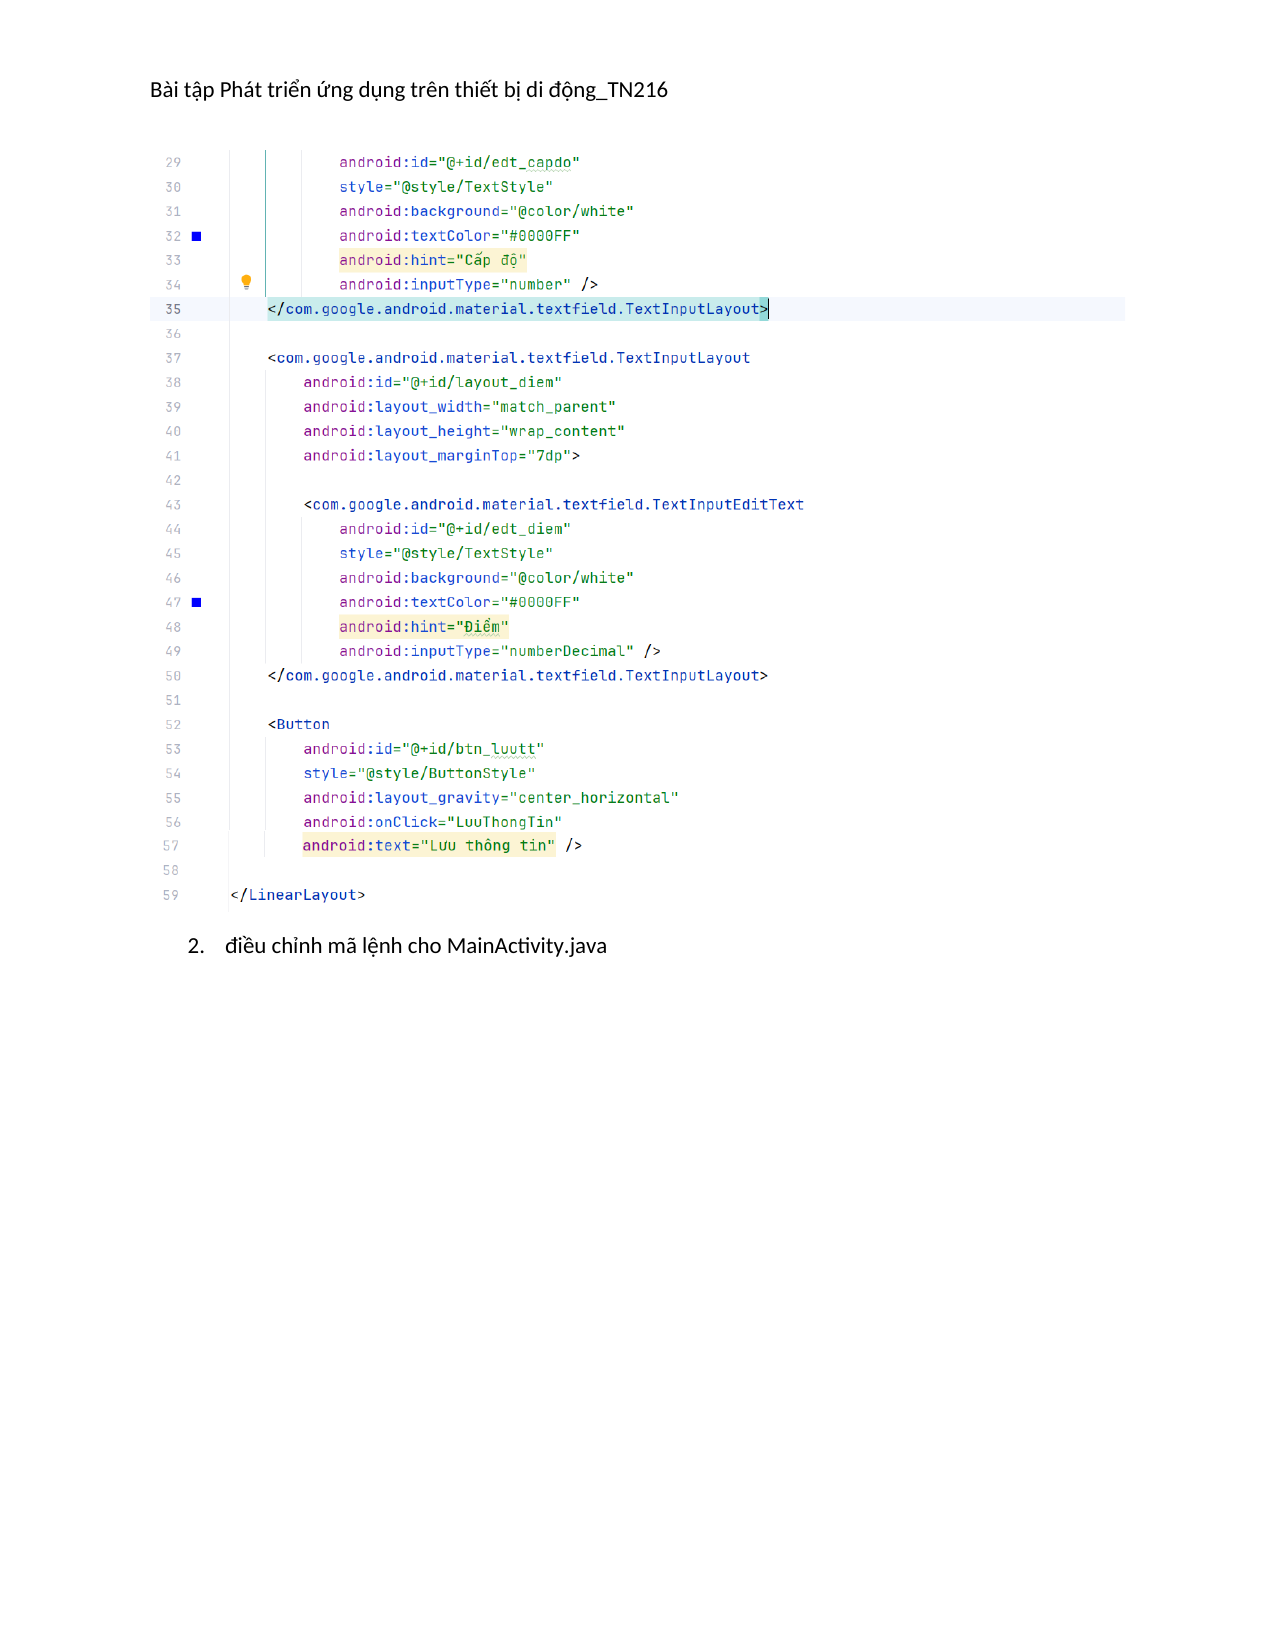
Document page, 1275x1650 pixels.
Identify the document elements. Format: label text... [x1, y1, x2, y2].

picture [150, 831, 1125, 912]
picture [150, 150, 1125, 830]
list điều chỉnh mã lệnh cho MainActivity.java [187, 931, 1125, 959]
